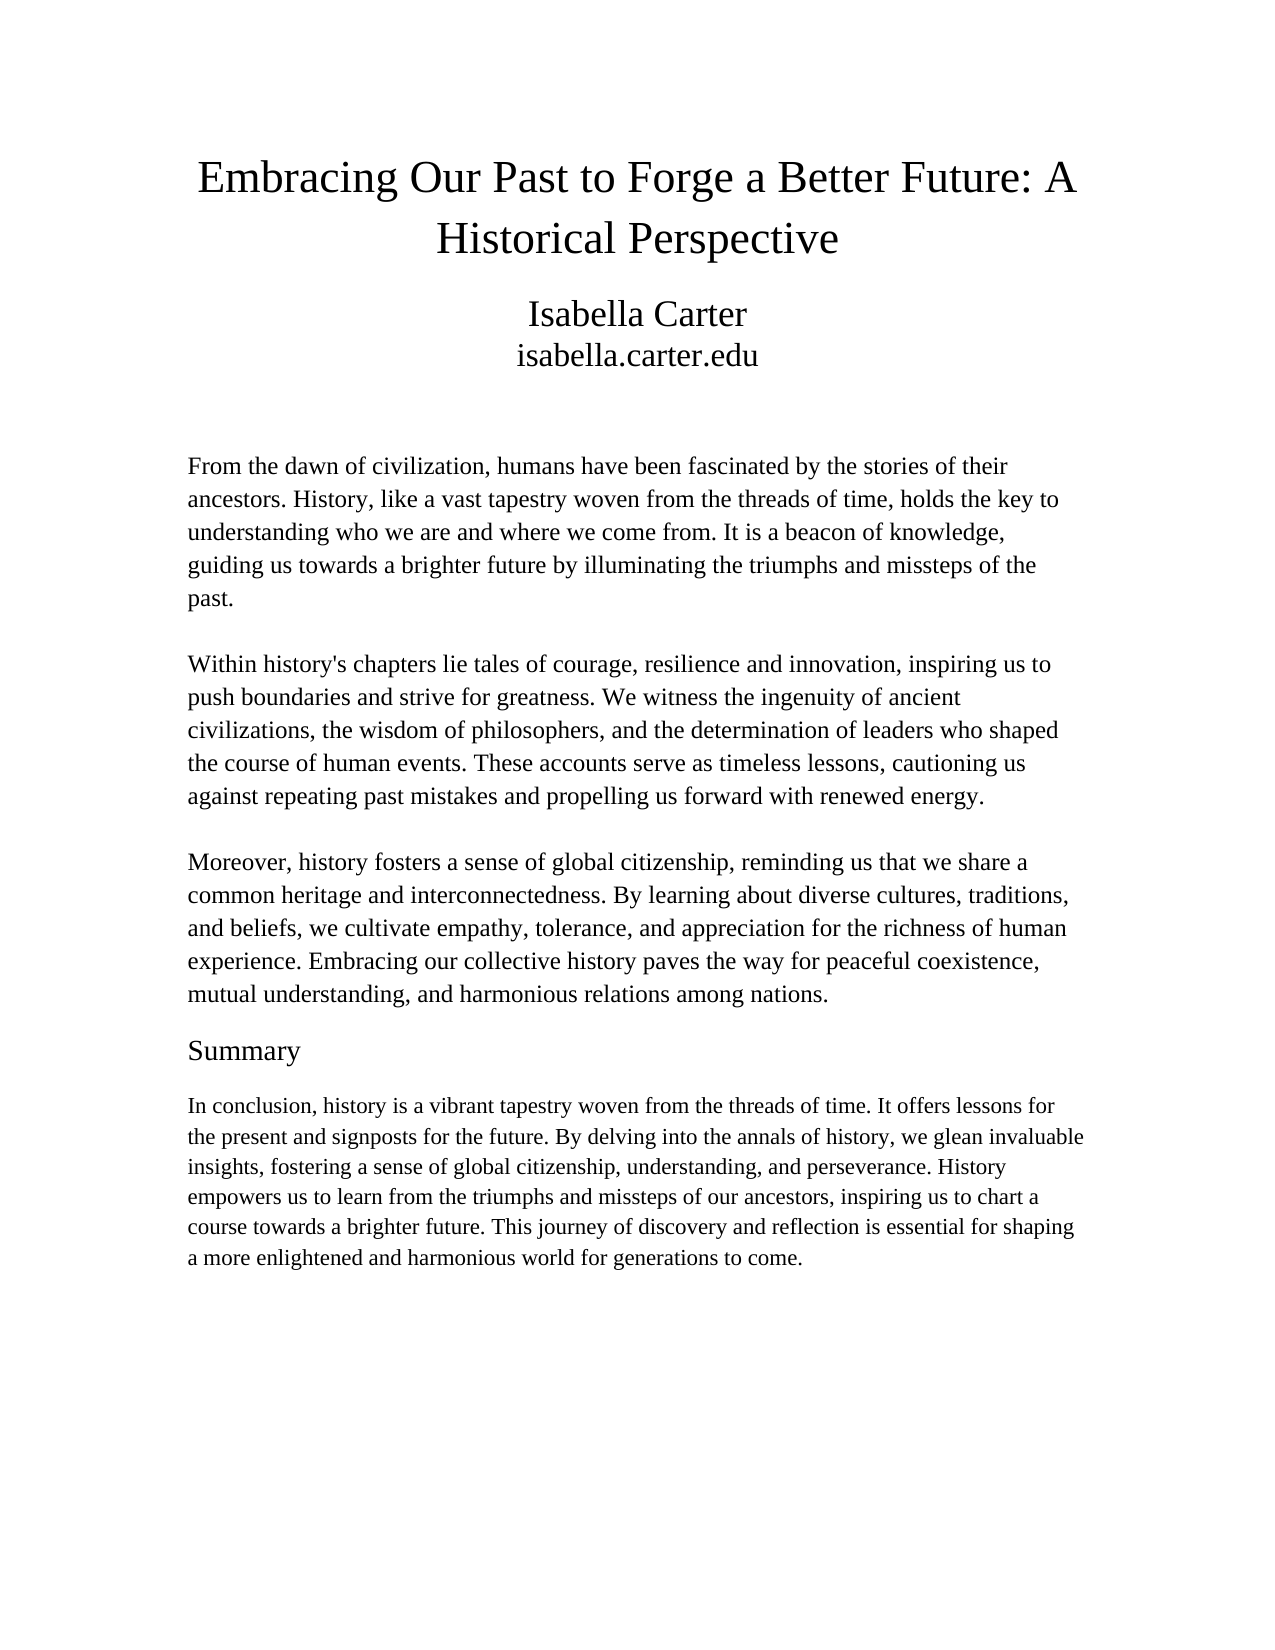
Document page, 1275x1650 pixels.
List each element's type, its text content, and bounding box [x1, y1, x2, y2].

text Summary [187, 1033, 1087, 1067]
text isabella.carter.edu [187, 335, 1087, 373]
text In conclusion, history is a vibrant tapestry woven from the threads of time. It offers lessons for the present and signposts for the future. By delving into the annals of history, we glean invaluable insights, fostering a sense of global citizenship, understanding, and perseverance. History empowers us to learn from the triumphs and missteps of our ancestors, inspiring us to chart a course towards a brighter future. This journey of discovery and reflection is essential for shaping a more enlightened and harmonious world for generations to come. [187, 1092, 1087, 1270]
text From the dawn of civilization, humans have been fascinated by the stories of their ancestors. History, like a vast tapestry woven from the threads of time, holds the key to understanding who we are and where we come from. It is a beacon of knowledge, guiding us towards a brighter future by illuminating the triumphs and missteps of the past. Within history's chapters lie tales of courage, resilience and innovation, inspiring us to push boundaries and strive for greatness. We witness the ingenuity of ancient civilizations, the wisdom of philosophers, and the determination of leaders who shaped the course of human events. These accounts serve as timeless lessons, cautioning us against repeating past mistakes and propelling us forward with renewed energy. Moreover, history fosters a sense of global citizenship, reminding us that we share a common heritage and interconnectedness. By learning about diverse cultures, traditions, and beliefs, we cultivate empathy, tolerance, and appreciation for the richness of human experience. Embracing our collective history paves the way for peaceful coexistence, mutual understanding, and harmonious relations among nations. [187, 451, 1087, 1008]
text Embracing Our Past to Forge a Better Future: A Historical Perspective [187, 150, 1087, 263]
text Isabella Carter [187, 292, 1087, 335]
